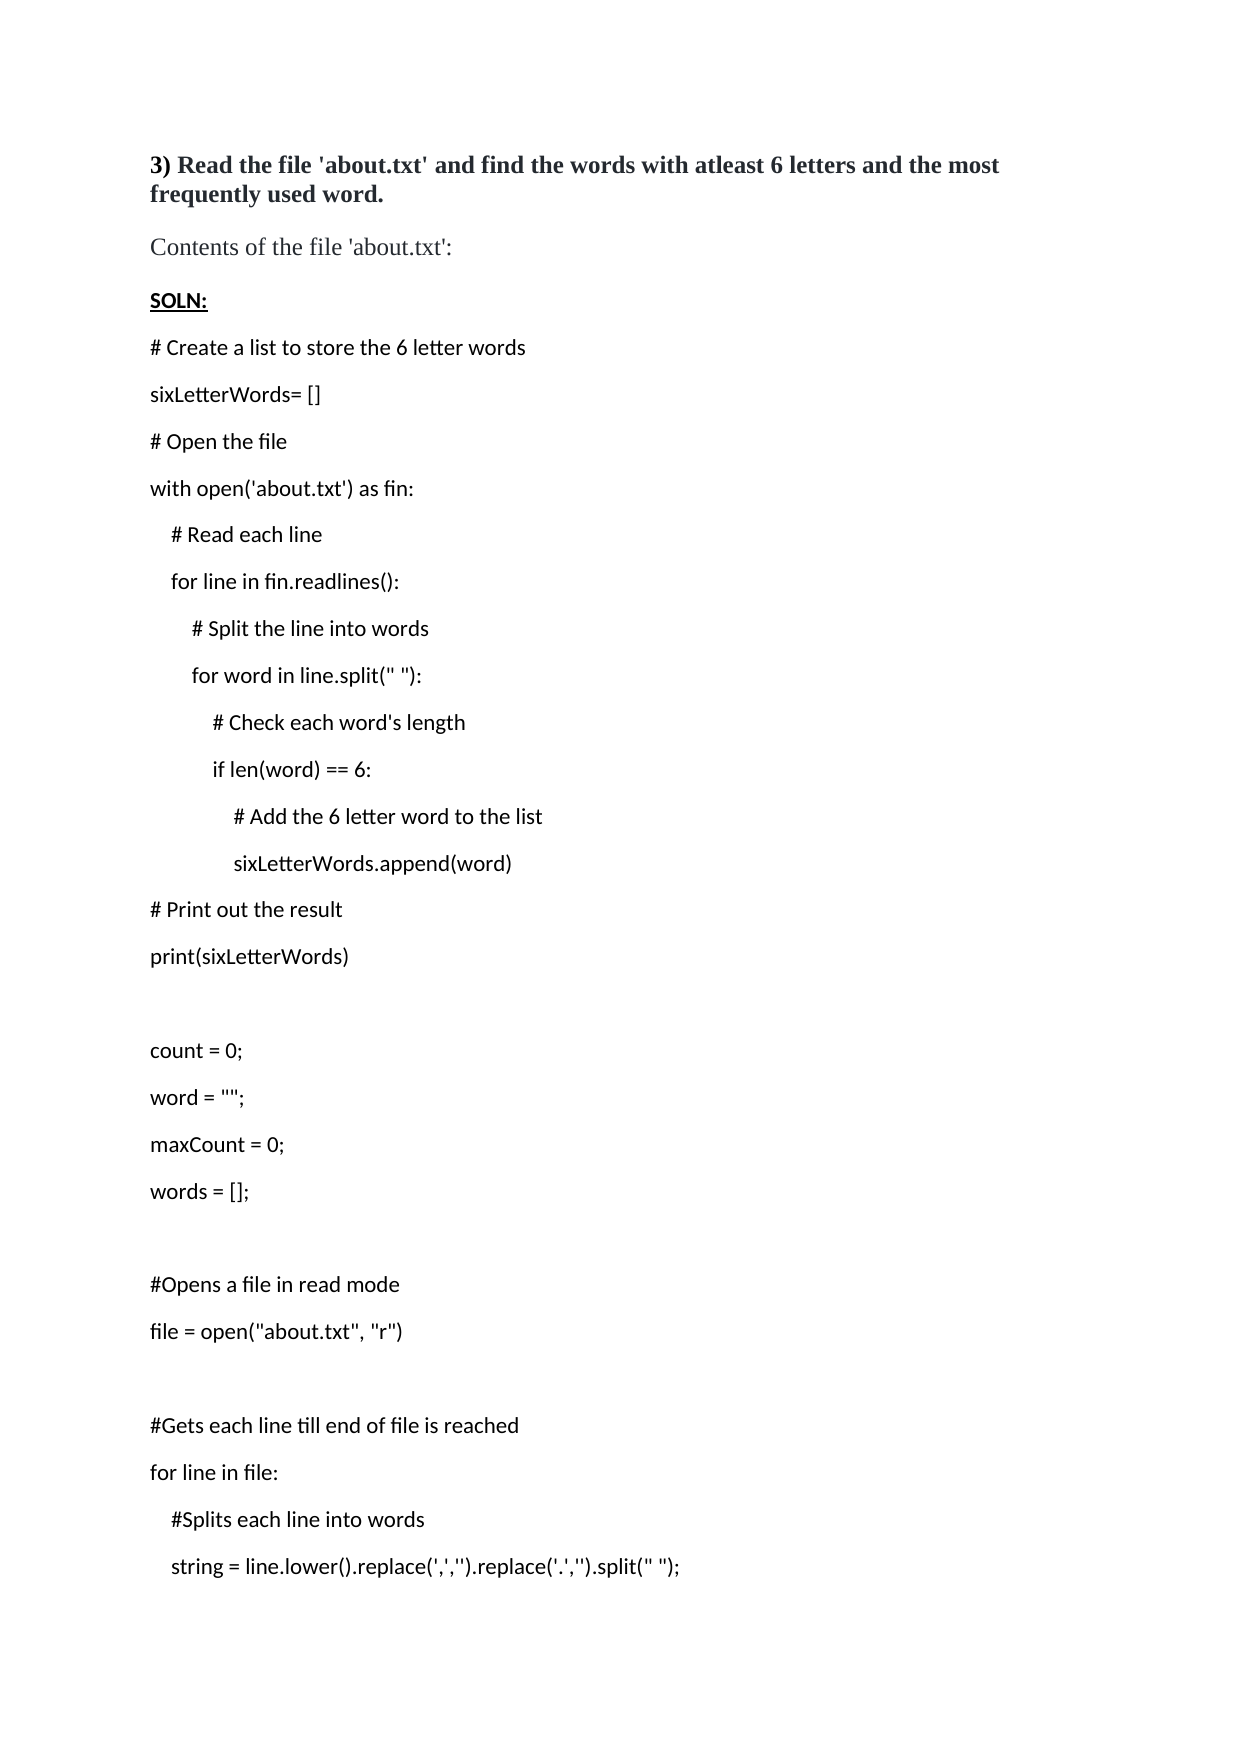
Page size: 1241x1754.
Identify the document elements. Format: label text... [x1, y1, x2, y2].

text string = line.lower().replace(',','').replace('.','').split(" "); [150, 1552, 1090, 1580]
text SOLN: [150, 286, 1090, 314]
text file = open("about.txt", "r") [150, 1317, 1090, 1346]
text for word in line.split(" "): [150, 661, 1090, 689]
text count = 0; [150, 1036, 1090, 1064]
text for line in fin.readlines(): [150, 567, 1090, 596]
text # Split the line into words [150, 614, 1090, 642]
text with open('about.txt') as fin: [150, 474, 1090, 502]
text # Open the file [150, 427, 1090, 455]
text #Splits each line into words [150, 1505, 1090, 1533]
subtitle 3) Read the file 'about.txt' and find the words with atleast 6 letters and the most frequently used word. [150, 150, 1090, 207]
text Contents of the file 'about.txt': [150, 232, 1090, 261]
text words = []; [150, 1177, 1090, 1205]
text for line in file: [150, 1458, 1090, 1486]
text # Print out the result [150, 896, 1090, 924]
text if len(word) == 6: [150, 755, 1090, 783]
text #Gets each line till end of file is reached [150, 1411, 1090, 1439]
text word = ""; [150, 1083, 1090, 1111]
text sixLetterWords.append(word) [150, 849, 1090, 877]
text maxCount = 0; [150, 1130, 1090, 1158]
text #Opens a file in read mode [150, 1271, 1090, 1299]
text sixLetterWords= [] [150, 380, 1090, 408]
text # Create a list to store the 6 letter words [150, 333, 1090, 361]
text # Add the 6 letter word to the list [150, 802, 1090, 830]
text # Check each word's length [150, 708, 1090, 736]
text print(sixLetterWords) [150, 942, 1090, 971]
text # Read each line [150, 521, 1090, 549]
